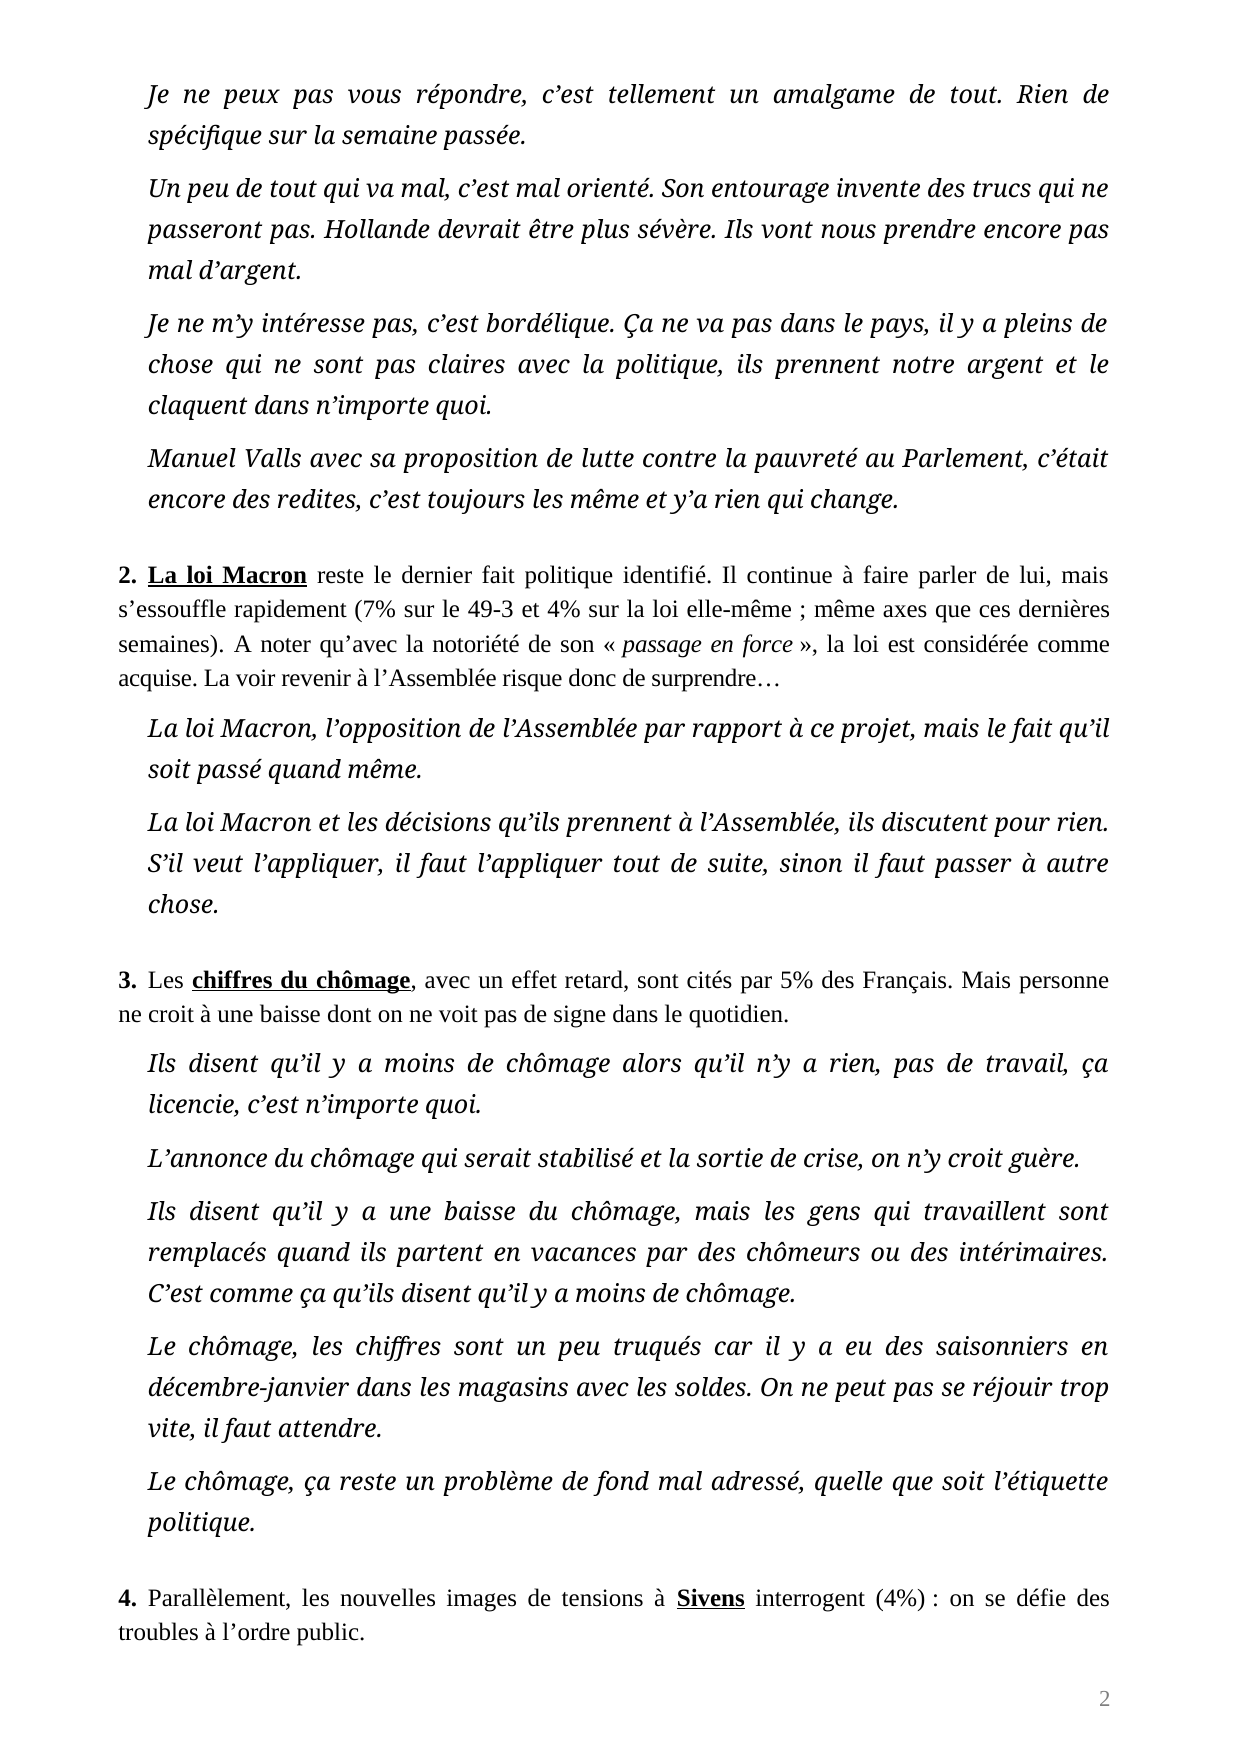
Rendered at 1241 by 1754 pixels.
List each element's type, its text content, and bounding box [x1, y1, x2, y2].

text Je ne peux pas vous répondre, c’est tellement un amalgame de tout. Rien de spécifique sur la semaine passée. [148, 77, 1110, 152]
list Parallèlement, les nouvelles images de tensions à Sivens interrogent (4%) : on se défie des troubles à l’ordre public. [118, 1583, 1110, 1646]
text Le chômage, les chiffres sont un peu truqués car il y a eu des saisonniers en décembre-janvier dans les magasins avec les soldes. On ne peut pas se réjouir trop vite, il faut attendre. [148, 1329, 1110, 1444]
text Ils disent qu’il y a moins de chômage alors qu’il n’y a rien, pas de travail, ça licencie, c’est n’importe quoi. [148, 1046, 1110, 1121]
text La loi Macron et les décisions qu’ils prennent à l’Assemblée, ils discutent pour rien. S’il veut l’appliquer, il faut l’appliquer tout de suite, sinon il faut passer à autre chose. [148, 805, 1110, 920]
text L’annonce du chômage qui serait stabilisé et la sortie de crise, on n’y croit guère. [148, 1140, 1110, 1174]
text Un peu de tout qui va mal, c’est mal orienté. Son entourage invente des trucs qui ne passeront pas. Hollande devrait être plus sévère. Ils vont nous prendre encore pas mal d’argent. [148, 171, 1110, 287]
text Le chômage, ça reste un problème de fond mal adressé, quelle que soit l’étiquette politique. [148, 1464, 1110, 1538]
list La loi Macron reste le dernier fait politique identifié. Il continue à faire parler de lui, mais s’essouffle rapidement (7% sur le 49-3 et 4% sur la loi elle-même ; même axes que ces dernières semaines). A noter qu’avec la notoriété de son « passage en force », la loi est considérée comme acquise. La voir revenir à l’Assemblée risque donc de surprendre… [118, 560, 1110, 692]
text Manuel Valls avec sa proposition de lutte contre la pauvreté au Parlement, c’était encore des redites, c’est toujours les même et y’a rien qui change. [148, 441, 1110, 516]
text La loi Macron, l’opposition de l’Assemblée par rapport à ce projet, mais le fait qu’il soit passé quand même. [148, 711, 1110, 785]
text Je ne m’y intéresse pas, c’est bordélique. Ça ne va pas dans le pays, il y a pleins de chose qui ne sont pas claires avec la politique, ils prennent notre argent et le claquent dans n’importe quoi. [148, 306, 1110, 422]
text Ils disent qu’il y a une baisse du chômage, mais les gens qui travaillent sont remplacés quand ils partent en vacances par des chômeurs ou des intérimaires. C’est comme ça qu’ils disent qu’il y a moins de chômage. [148, 1194, 1110, 1309]
list Les chiffres du chômage, avec un effet retard, sont cités par 5% des Français. Mais personne ne croit à une baisse dont on ne voit pas de signe dans le quotidien. [118, 965, 1110, 1028]
